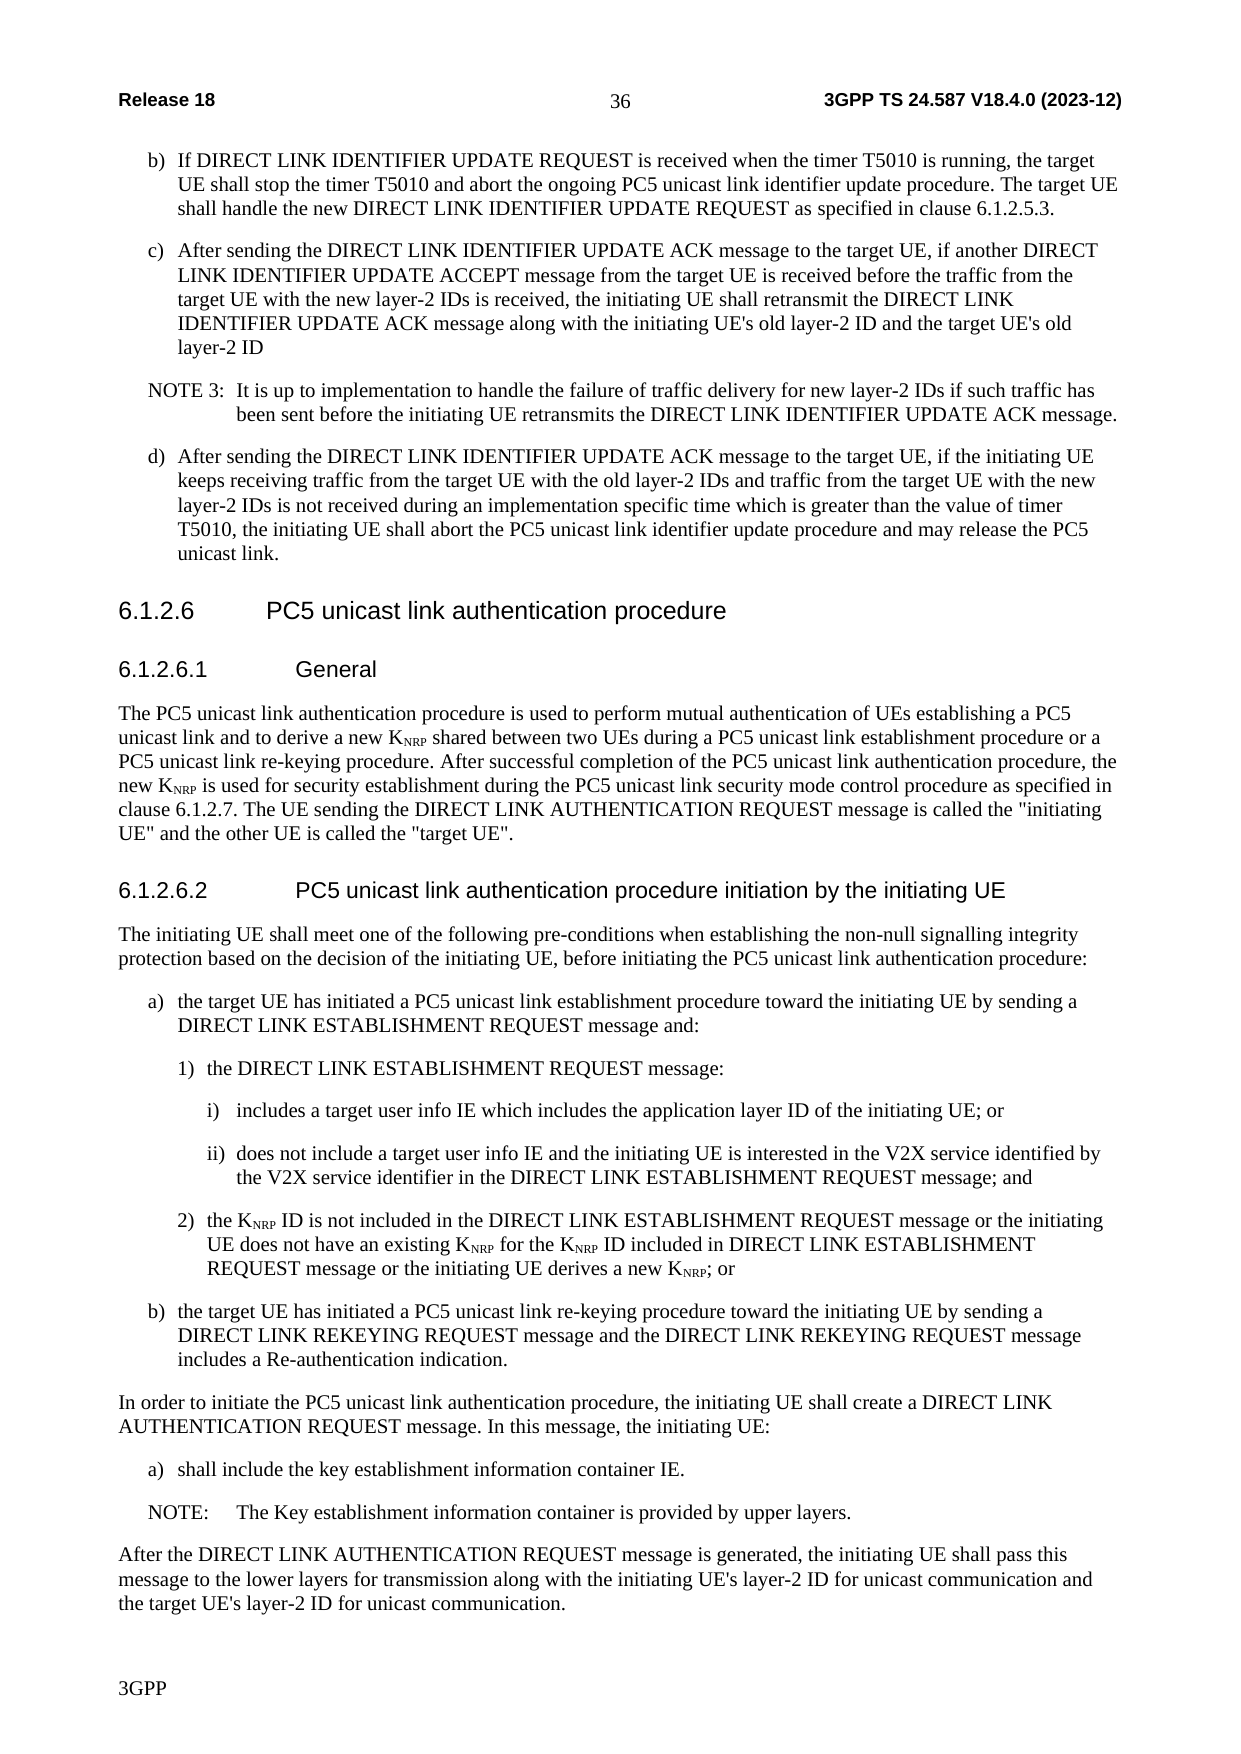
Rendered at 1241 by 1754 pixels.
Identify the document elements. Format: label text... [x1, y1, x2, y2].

text 1) the DIRECT LINK ESTABLISHMENT REQUEST message: [177, 1056, 1122, 1079]
text c) After sending the DIRECT LINK IDENTIFIER UPDATE ACK message to the target UE, if another DIRECT LINK IDENTIFIER UPDATE ACCEPT message from the target UE is received before the traffic from the target UE with the new layer-2 IDs is received, the initiating UE shall retransmit the DIRECT LINK IDENTIFIER UPDATE ACK message along with the initiating UE's old layer-2 ID and the target UE's old layer-2 ID [148, 238, 1122, 359]
text The initiating UE shall meet one of the following pre-conditions when establishing the non-null signalling integrity protection based on the decision of the initiating UE, before initiating the PC5 unicast link authentication procedure: [118, 922, 1122, 970]
text NOTE: The Key establishment information container is provided by upper layers. [148, 1499, 1122, 1524]
text 2) the KNRP ID is not included in the DIRECT LINK ESTABLISHMENT REQUEST message or the initiating UE does not have an existing KNRP for the KNRP ID included in DIRECT LINK ESTABLISHMENT REQUEST message or the initiating UE derives a new KNRP; or [177, 1208, 1122, 1280]
text b) the target UE has initiated a PC5 unicast link re-keying procedure toward the initiating UE by sending a DIRECT LINK REKEYING REQUEST message and the DIRECT LINK REKEYING REQUEST message includes a Re-authentication indication. [148, 1299, 1122, 1371]
text b) If DIRECT LINK IDENTIFIER UPDATE REQUEST is received when the timer T5010 is running, the target UE shall stop the timer T5010 and abort the ongoing PC5 unicast link identifier update procedure. The target UE shall handle the new DIRECT LINK IDENTIFIER UPDATE REQUEST as specified in clause 6.1.2.5.3. [148, 147, 1122, 220]
text In order to initiate the PC5 unicast link authentication procedure, the initiating UE shall create a DIRECT LINK AUTHENTICATION REQUEST message. In this message, the initiating UE: [118, 1390, 1122, 1438]
text a) the target UE has initiated a PC5 unicast link establishment procedure toward the initiating UE by sending a DIRECT LINK ESTABLISHMENT REQUEST message and: [148, 989, 1122, 1037]
text ii) does not include a target user info IE and the initiating UE is interested in the V2X service identified by the V2X service identifier in the DIRECT LINK ESTABLISHMENT REQUEST message; and [207, 1141, 1122, 1189]
text d) After sending the DIRECT LINK IDENTIFIER UPDATE ACK message to the target UE, if the initiating UE keeps receiving traffic from the target UE with the old layer-2 IDs and traffic from the target UE with the new layer-2 IDs is not received during an implementation specific time which is greater than the value of timer T5010, the initiating UE shall abort the PC5 unicast link identifier update procedure and may release the PC5 unicast link. [148, 444, 1122, 565]
text NOTE 3: It is up to implementation to handle the failure of traffic delivery for new layer-2 IDs if such traffic has been sent before the initiating UE retransmits the DIRECT LINK IDENTIFIER UPDATE ACK message. [148, 377, 1122, 426]
text The PC5 unicast link authentication procedure is used to perform mutual authentication of UEs establishing a PC5 unicast link and to derive a new KNRP shared between two UEs during a PC5 unicast link establishment procedure or a PC5 unicast link re-keying procedure. After successful completion of the PC5 unicast link authentication procedure, the new KNRP is used for security establishment during the PC5 unicast link security mode control procedure as specified in clause 6.1.2.7. The UE sending the DIRECT LINK AUTHENTICATION REQUEST message is called the "initiating UE" and the other UE is called the "target UE". [118, 701, 1122, 845]
subtitle 6.1.2.6 PC5 unicast link authentication procedure [118, 596, 1122, 625]
subtitle 6.1.2.6.1 General [118, 656, 1122, 682]
text After the DIRECT LINK AUTHENTICATION REQUEST message is generated, the initiating UE shall pass this message to the lower layers for transmission along with the initiating UE's layer-2 ID for unicast communication and the target UE's layer-2 ID for unicast communication. [118, 1542, 1122, 1614]
text a) shall include the key establishment information container IE. [148, 1457, 1122, 1481]
subtitle 6.1.2.6.2 PC5 unicast link authentication procedure initiation by the initiating UE [118, 877, 1122, 903]
text i) includes a target user info IE which includes the application layer ID of the initiating UE; or [207, 1098, 1122, 1122]
